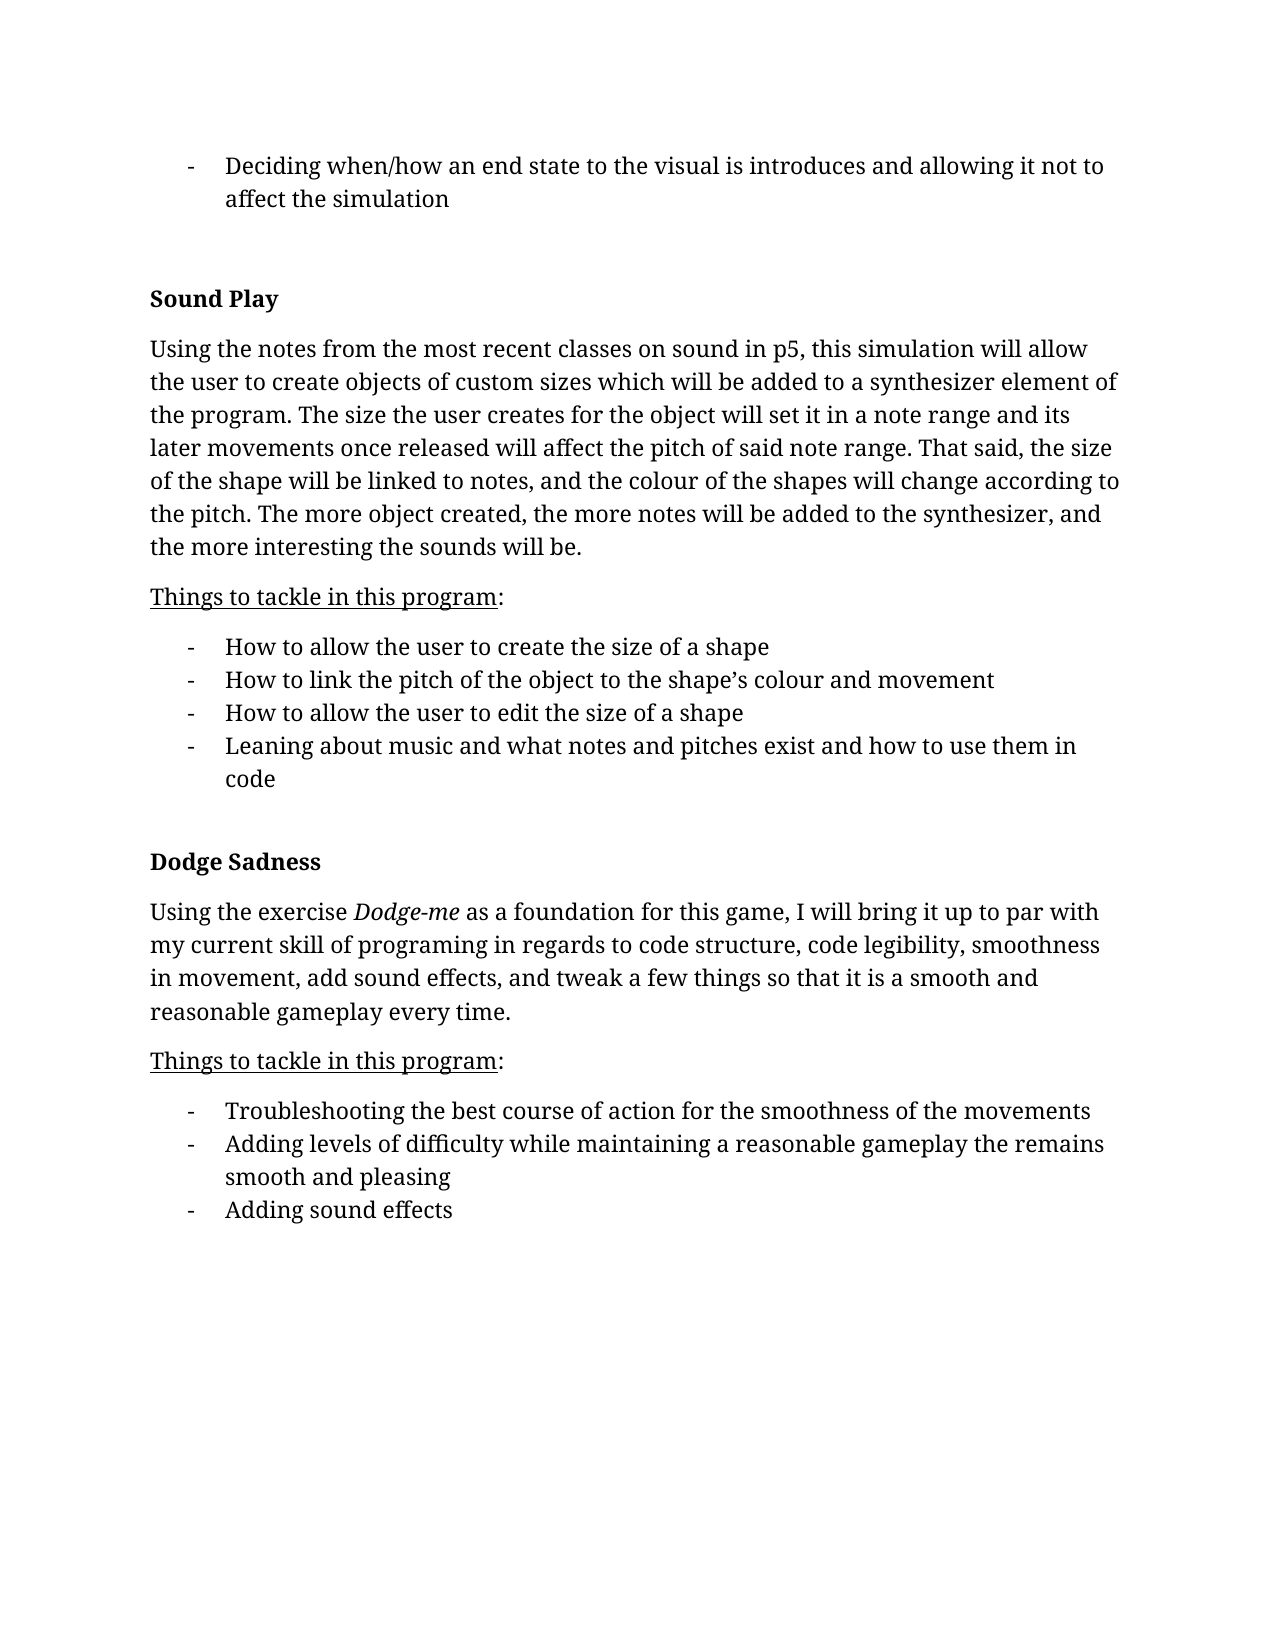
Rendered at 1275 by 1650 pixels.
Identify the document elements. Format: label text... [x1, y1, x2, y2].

list How to allow the user to edit the size of a shape [187, 697, 1125, 728]
list Troubleshooting the best course of action for the smoothness of the movements [187, 1095, 1125, 1126]
text Using the notes from the most recent classes on sound in p5, this simulation will allow the user to create objects of custom sizes which will be added to a synthesizer element of the program. The size the user creates for the object will set it in a note range and its later movements once released will affect the pitch of said note range. That said, the size of the shape will be linked to notes, and the colour of the shapes will change according to the pitch. The more object created, the more notes will be added to the synthesizer, and the more interesting the sounds will be. [150, 332, 1125, 562]
text Things to tackle in this program: [150, 1045, 1125, 1076]
text Using the exercise Dodge-me as a foundation for this game, I will bring it up to par with my current skill of programing in regards to code structure, code legibility, smoothness in movement, add sound effects, and tweak a few things so that it is a smooth and reasonable gameplay every time. [150, 896, 1125, 1027]
list Adding levels of difficulty while maintaining a reasonable gameplay the remains smooth and pleasing [187, 1128, 1125, 1192]
list Leaning about music and what notes and pitches exist and how to use them in code [187, 730, 1125, 794]
text Sound Play [150, 283, 1125, 314]
list Deciding when/how an end state to the visual is introduces and allowing it not to affect the simulation [187, 150, 1125, 214]
text Things to tackle in this program: [150, 581, 1125, 612]
text Dodge Sadness [150, 846, 1125, 877]
list How to link the pitch of the object to the shape’s colour and movement [187, 664, 1125, 695]
list How to allow the user to create the size of a shape [187, 631, 1125, 662]
list Adding sound effects [187, 1194, 1125, 1226]
